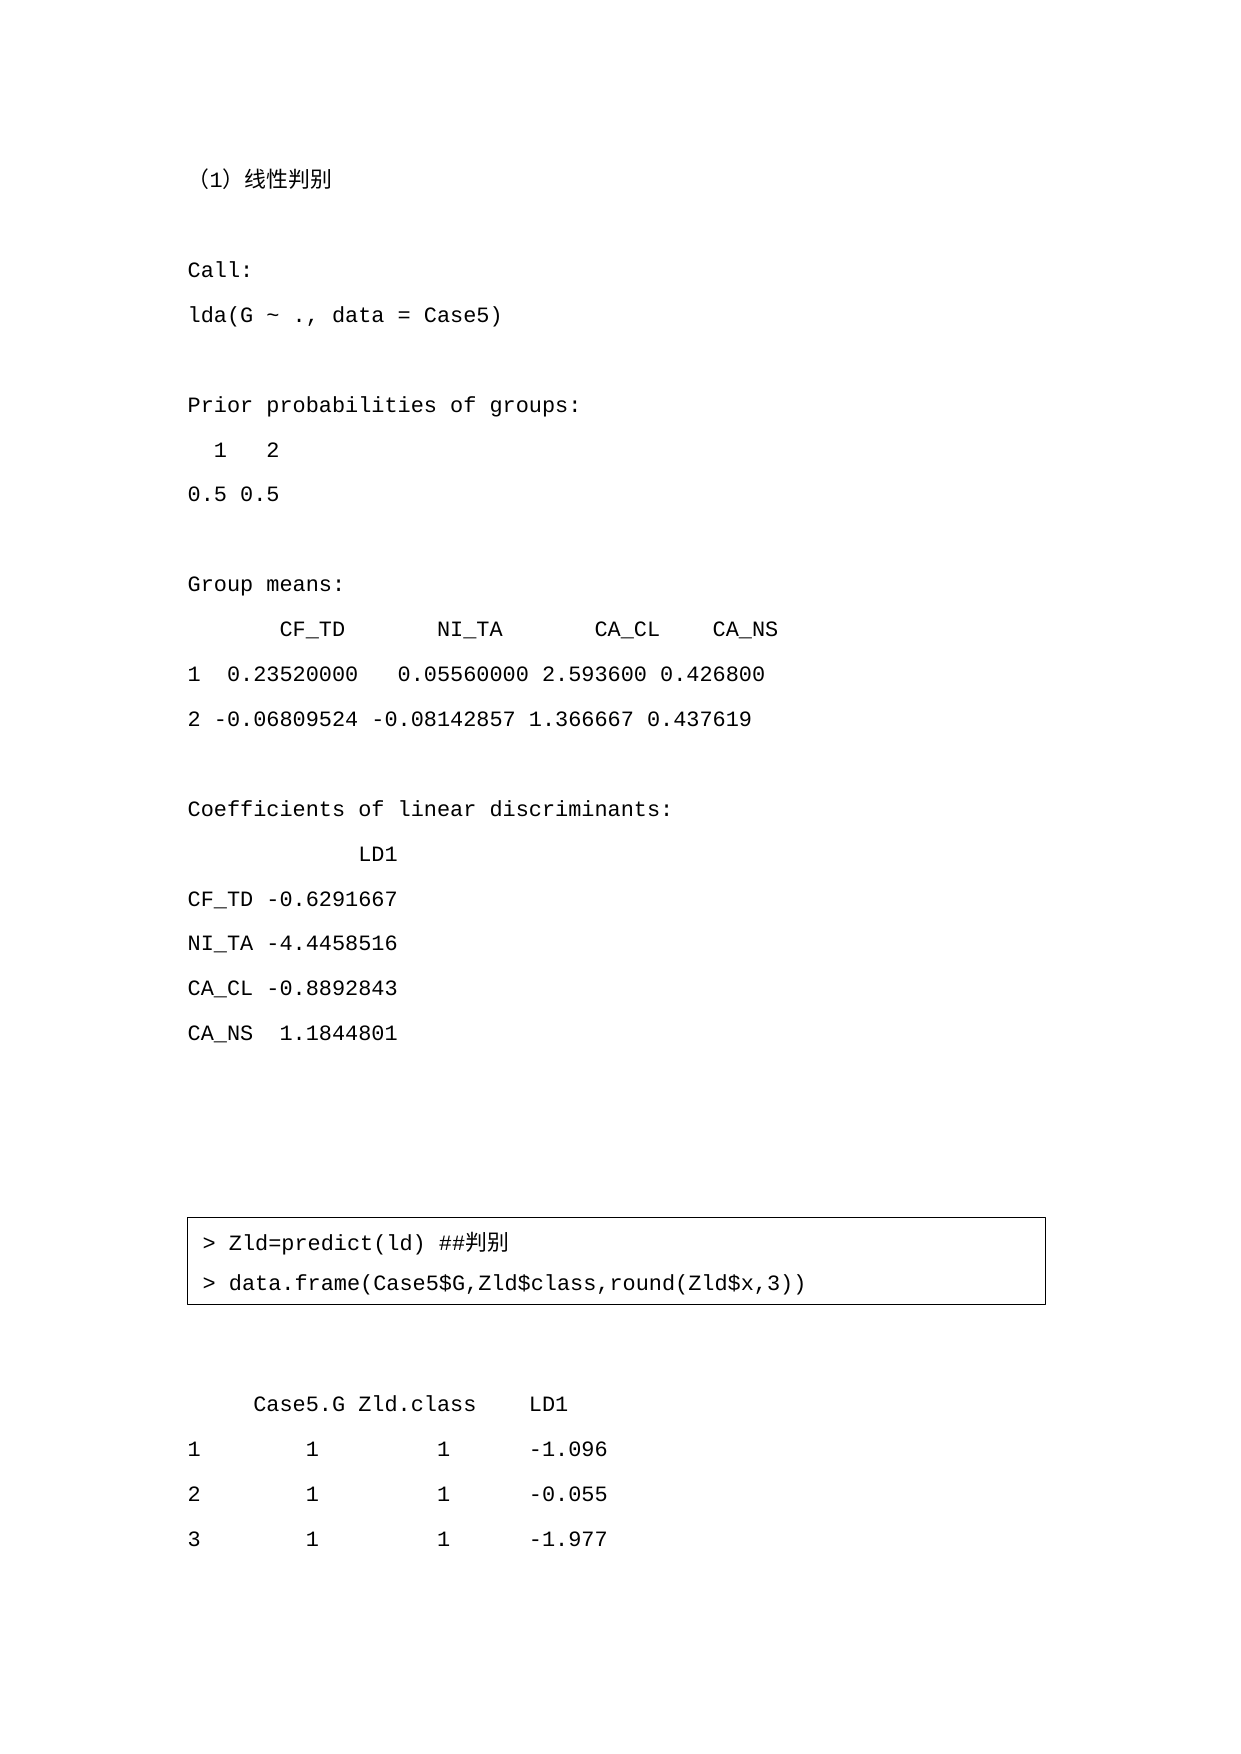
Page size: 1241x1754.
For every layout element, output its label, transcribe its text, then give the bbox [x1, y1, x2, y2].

text Prior probabilities of groups: [187, 390, 1053, 422]
text （1）线性判别 [187, 162, 1053, 194]
text 1 1 1 -1.096 [187, 1434, 1053, 1467]
text CA_CL -0.8892843 [187, 974, 1053, 1006]
text CA_NS 1.1844801 [187, 1018, 1053, 1051]
text CF_TD NI_TA CA_CL CA_NS [187, 614, 1053, 647]
text Coefficients of linear discriminants: [187, 794, 1053, 827]
text 1 2 [187, 435, 1053, 467]
text lda(G ~ ., data = Case5) [187, 300, 1053, 333]
text NI_TA -4.4458516 [187, 929, 1053, 961]
text Group means: [187, 569, 1053, 602]
text 0.5 0.5 [187, 480, 1053, 512]
text Call: [187, 255, 1053, 288]
text 2 -0.06809524 -0.08142857 1.366667 0.437619 [187, 704, 1053, 737]
text 2 1 1 -0.055 [187, 1479, 1053, 1512]
text CF_TD -0.6291667 [187, 884, 1053, 916]
text Case5.G Zld.class LD1 [187, 1389, 1053, 1422]
text 1 0.23520000 0.05560000 2.593600 0.426800 [187, 659, 1053, 692]
text 3 1 1 -1.977 [187, 1524, 1053, 1556]
text LD1 [187, 839, 1053, 871]
